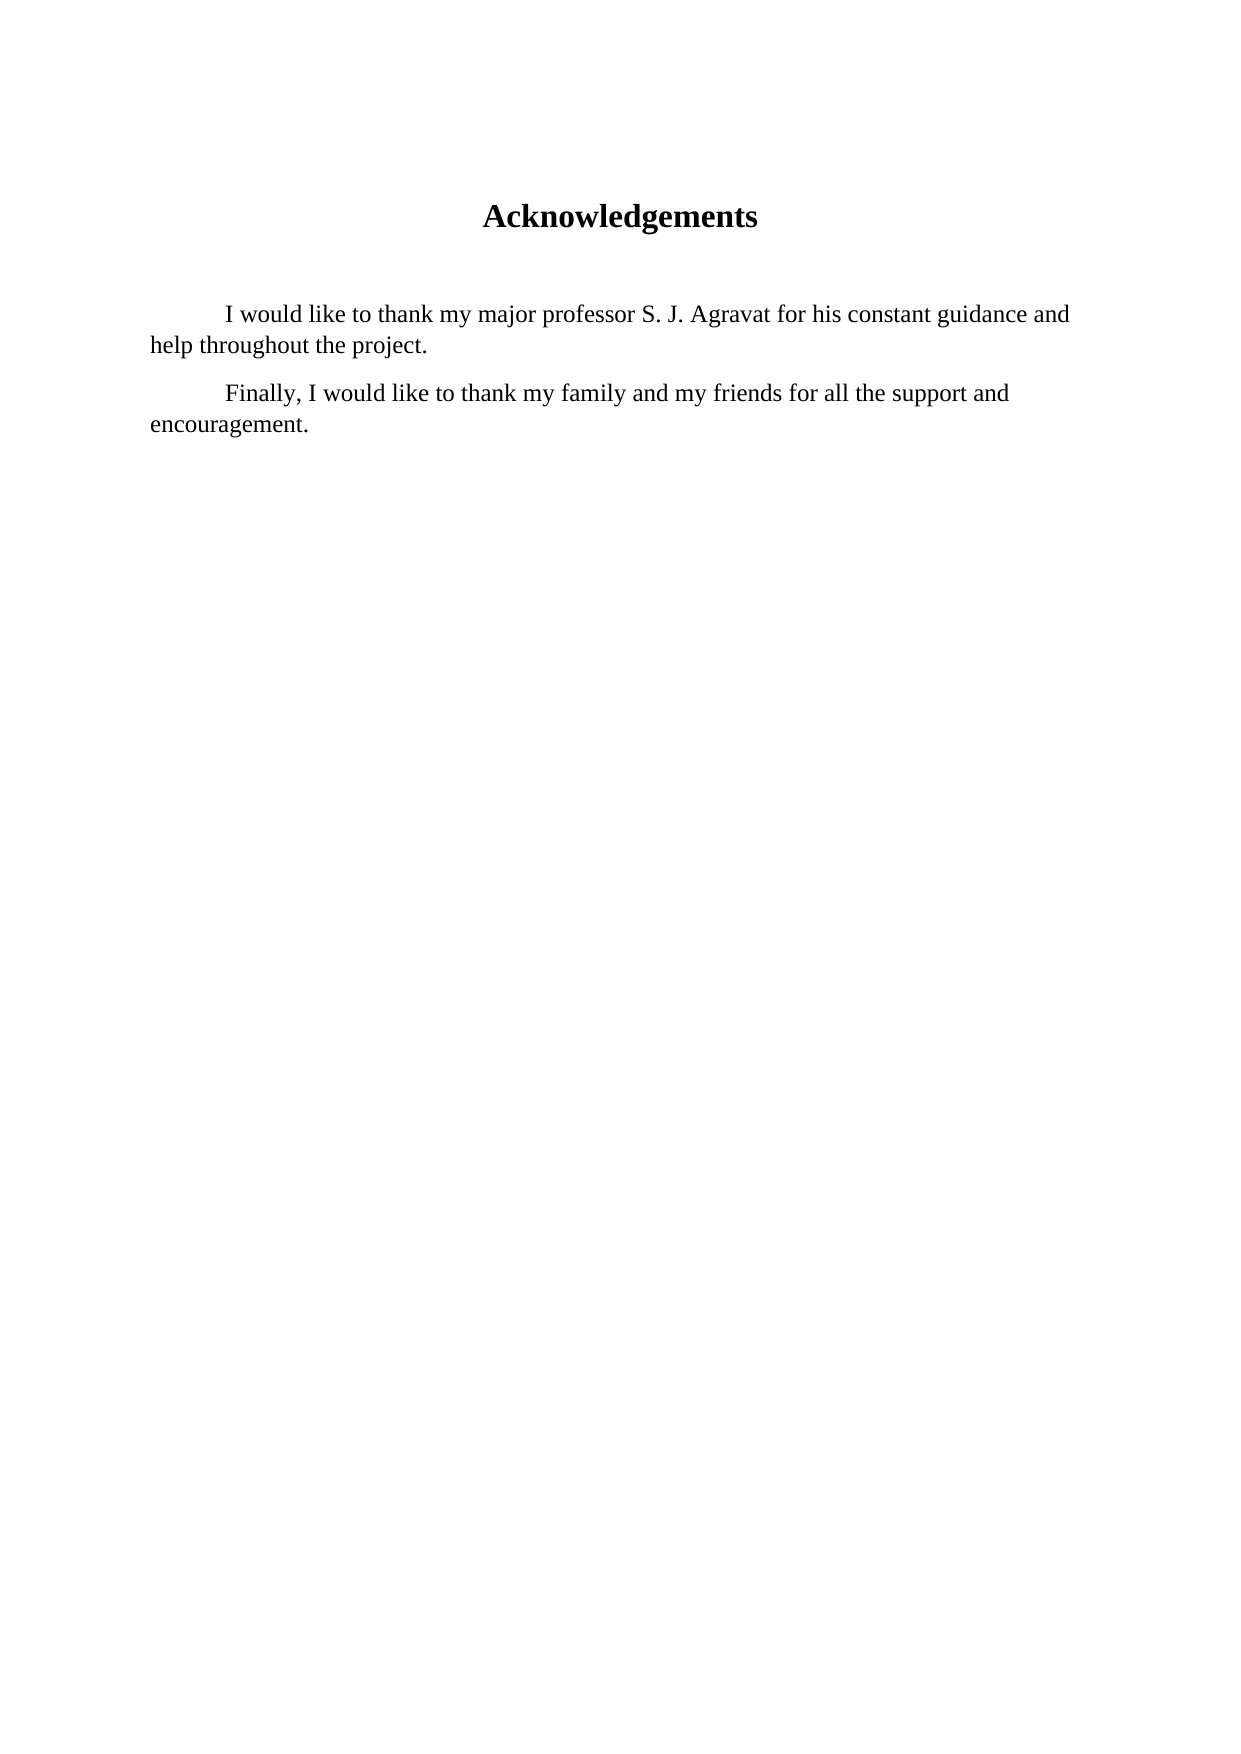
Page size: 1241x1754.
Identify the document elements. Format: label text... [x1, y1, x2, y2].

text I would like to thank my major professor S. J. Agravat for his constant guidance and help throughout the project. [150, 299, 1090, 359]
text Acknowledgements [150, 196, 1090, 234]
text Finally, I would like to thank my family and my friends for all the support and encouragement. [150, 378, 1090, 438]
